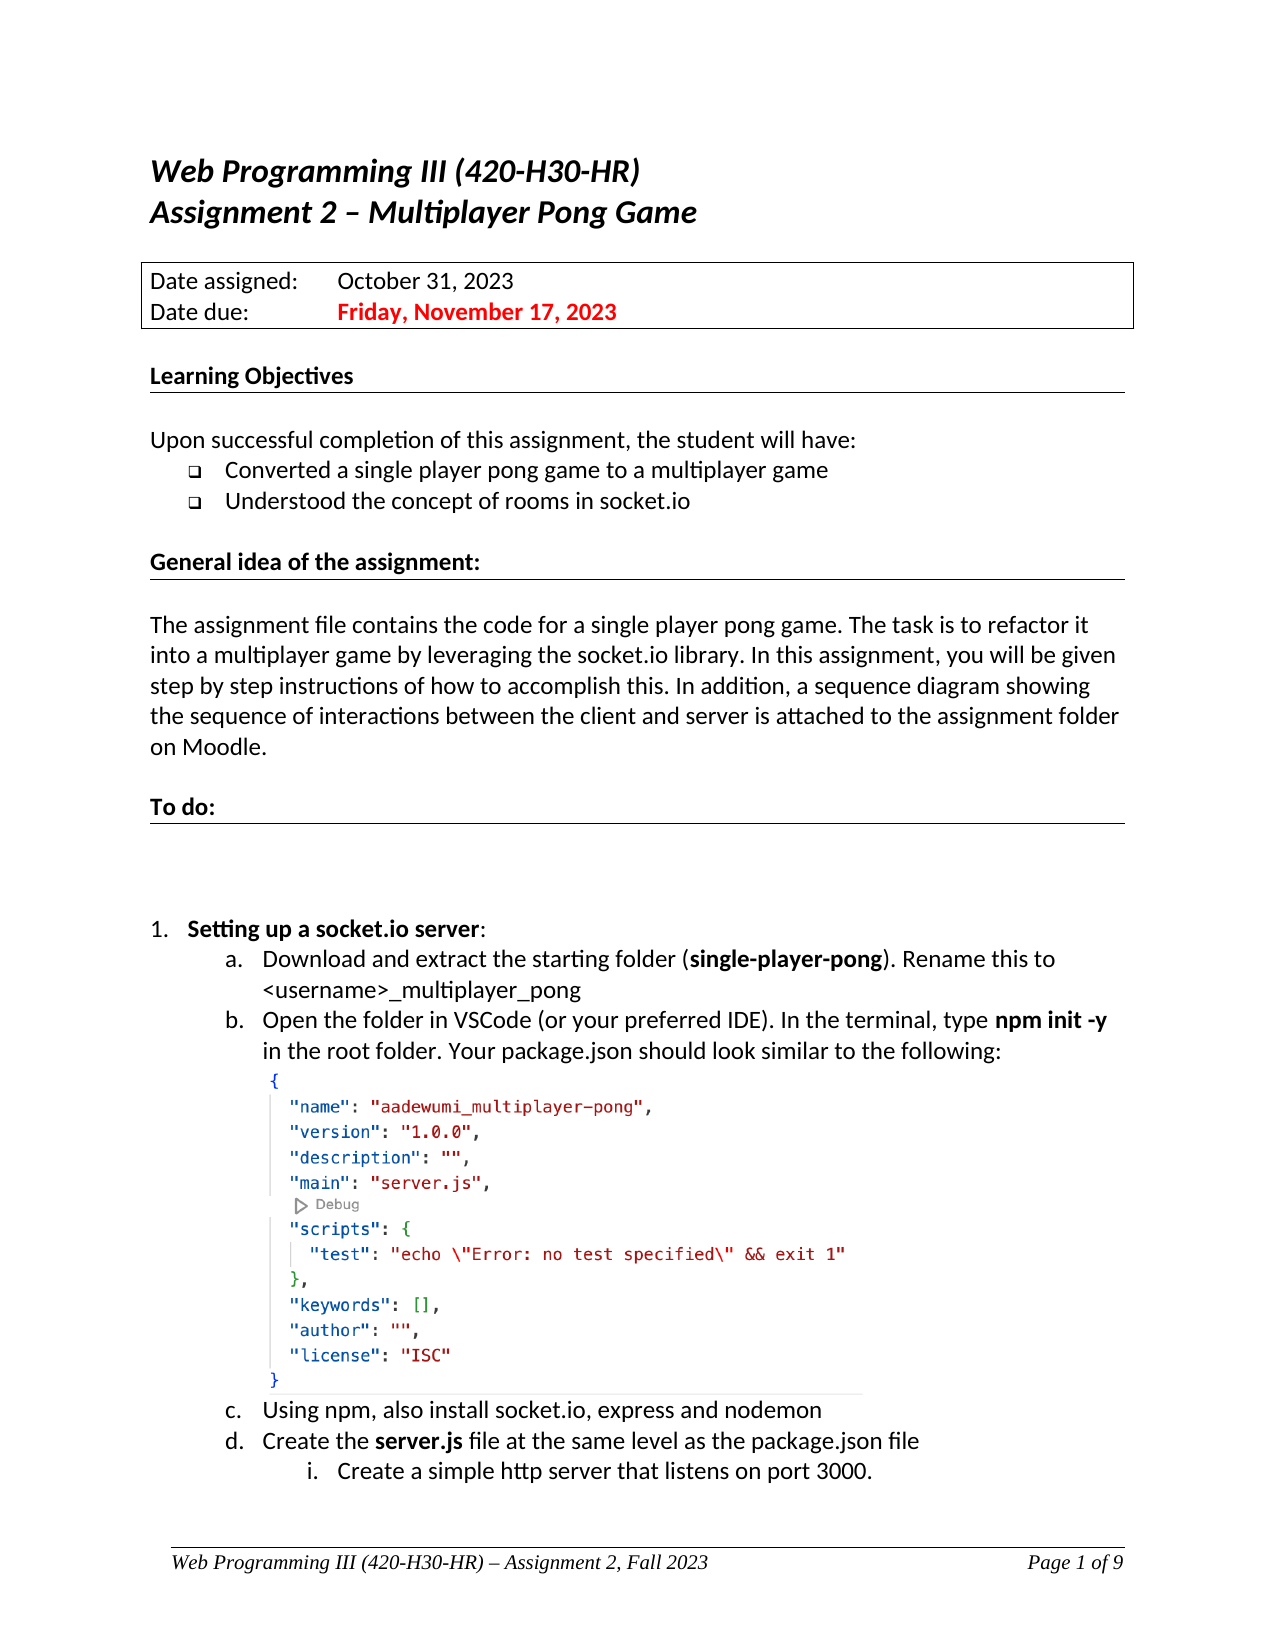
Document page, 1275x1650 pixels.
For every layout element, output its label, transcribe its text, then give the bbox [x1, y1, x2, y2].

text Learning Objectives [150, 360, 1125, 392]
subtitle Assignment 2 – Multiplayer Pong Game [150, 191, 1125, 231]
subtitle Web Programming III (420-H30-HR) [150, 150, 1125, 191]
text To do: [150, 791, 1125, 823]
text The assignment file contains the code for a single player pong game. The task is to refactor it into a multiplayer game by leveraging the socket.io library. In this assignment, you will be given step by step instructions of how to accomplish this. In addition, a sequence diagram showing the sequence of interactions between the client and server is attached to the assignment folder on Moodle. [150, 609, 1125, 761]
picture [262, 1065, 863, 1395]
text Date due: Friday, November 17, 2023 [142, 292, 1133, 328]
list Understood the concept of rooms in socket.io [187, 485, 1125, 516]
list Converted a single player pong game to a multiplayer game [187, 454, 1125, 485]
list Create a simple http server that listens on port 3000. [319, 1455, 1125, 1486]
text Upon successful completion of this assignment, the student will have: [150, 424, 1125, 454]
list Using npm, also install socket.io, express and nodemon [225, 1394, 1125, 1425]
text Date assigned: October 31, 2023 [142, 263, 1133, 292]
list Setting up a socket.io server: [150, 913, 1125, 944]
list Open the folder in VSCode (or your preferred IDE). In the terminal, type npm init -y in the root folder. Your package.json should look similar to the following: [225, 1005, 1125, 1066]
list Create the server.js file at the same level as the package.json file [225, 1425, 1125, 1455]
text General idea of the assignment: [150, 546, 1125, 579]
list Download and extract the starting folder (single-player-pong). Rename this to <username>_multiplayer_pong [225, 944, 1125, 1005]
